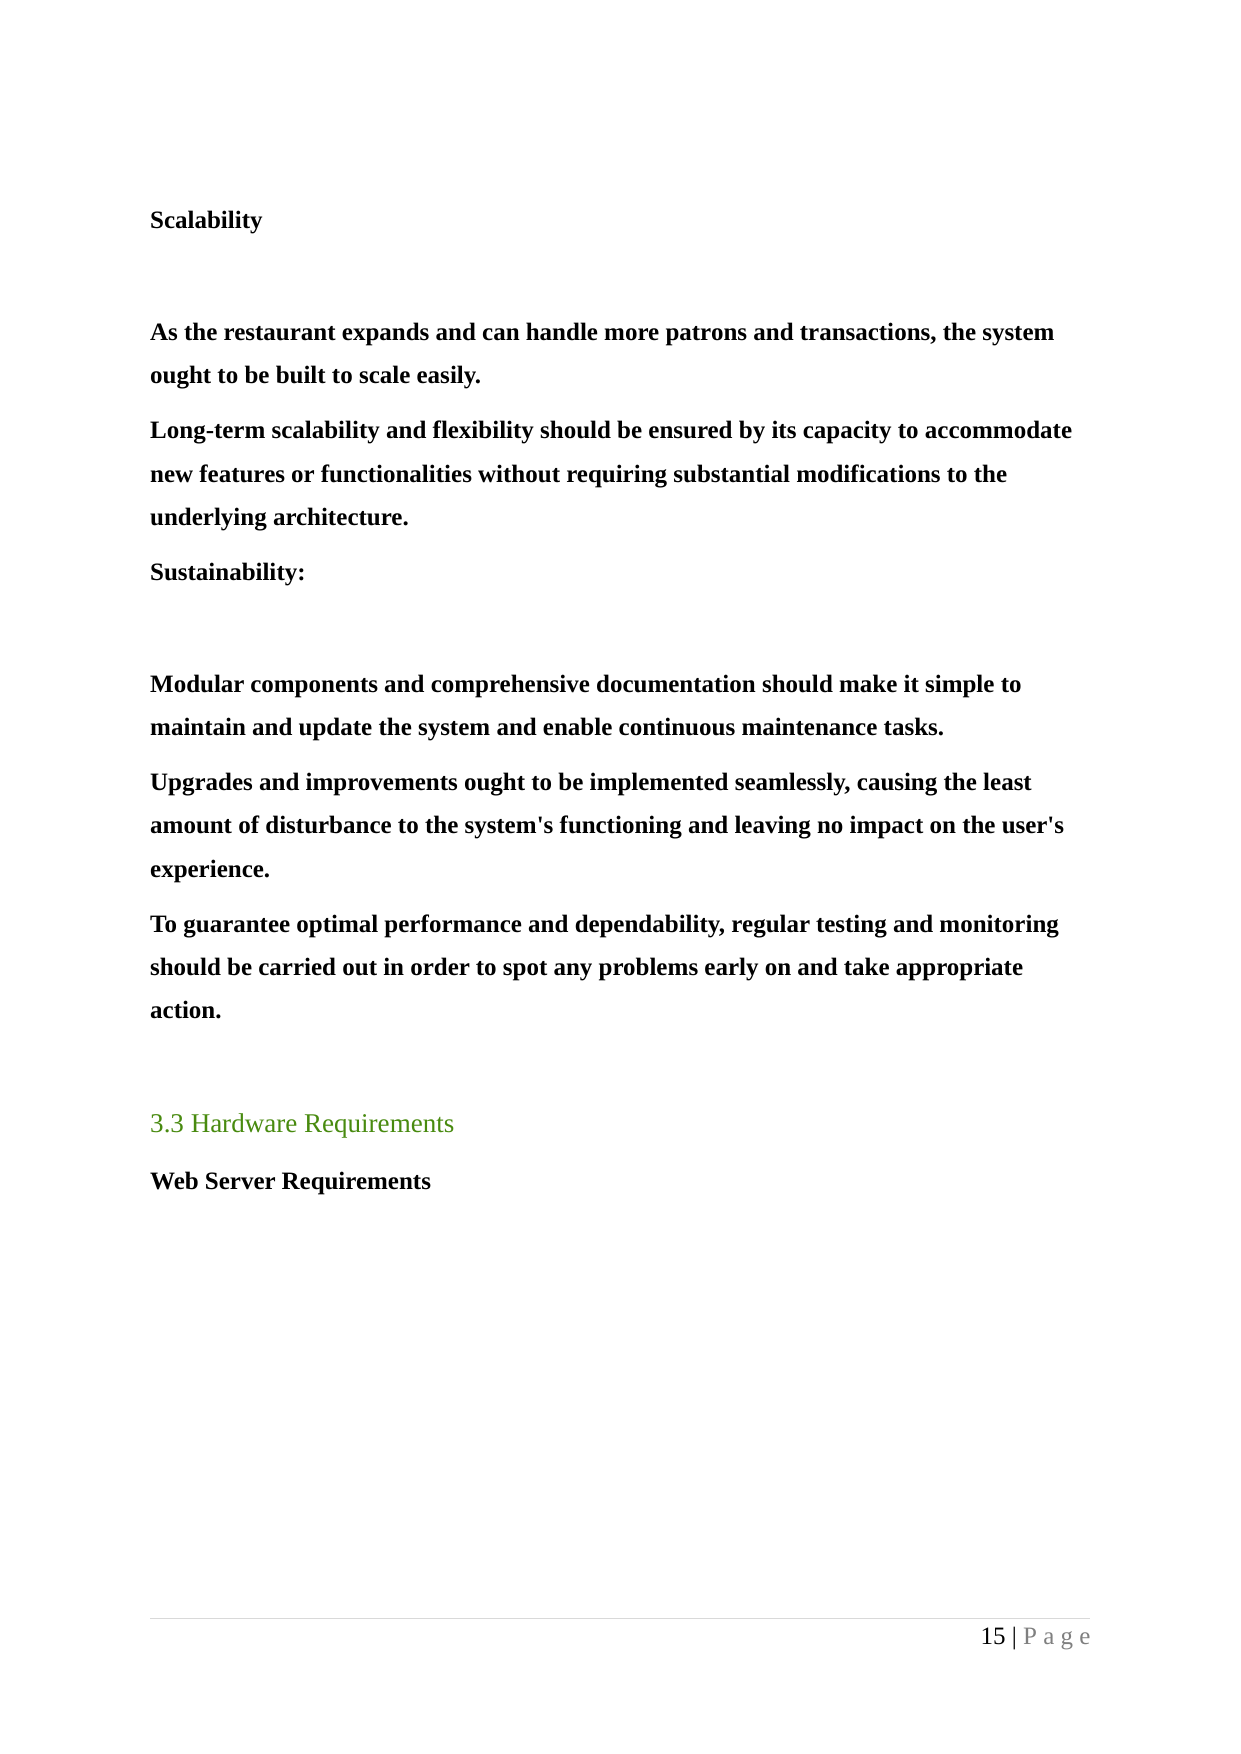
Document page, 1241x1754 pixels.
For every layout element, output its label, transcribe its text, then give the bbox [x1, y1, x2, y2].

subtitle Modular components and comprehensive documentation should make it simple to maintain and update the system and enable continuous maintenance tasks. [150, 669, 1090, 741]
subtitle 3.3 Hardware Requirements [150, 1107, 1090, 1138]
subtitle As the restaurant expands and can handle more patrons and transactions, the system ought to be built to scale easily. [150, 317, 1090, 389]
subtitle To guarantee optimal performance and dependability, regular testing and monitoring should be carried out in order to spot any problems early on and take appropriate action. [150, 909, 1090, 1024]
subtitle Scalability [150, 206, 1090, 234]
subtitle Upgrades and improvements ought to be implemented seamlessly, causing the least amount of disturbance to the system's functioning and leaving no impact on the user's experience. [150, 767, 1090, 882]
subtitle Long-term scalability and flexibility should be ensured by its capacity to accommodate new features or functionalities without requiring substantial modifications to the underlying architecture. [150, 416, 1090, 531]
text Web Server Requirements [150, 1166, 1090, 1195]
subtitle Sustainability: [150, 557, 1090, 586]
